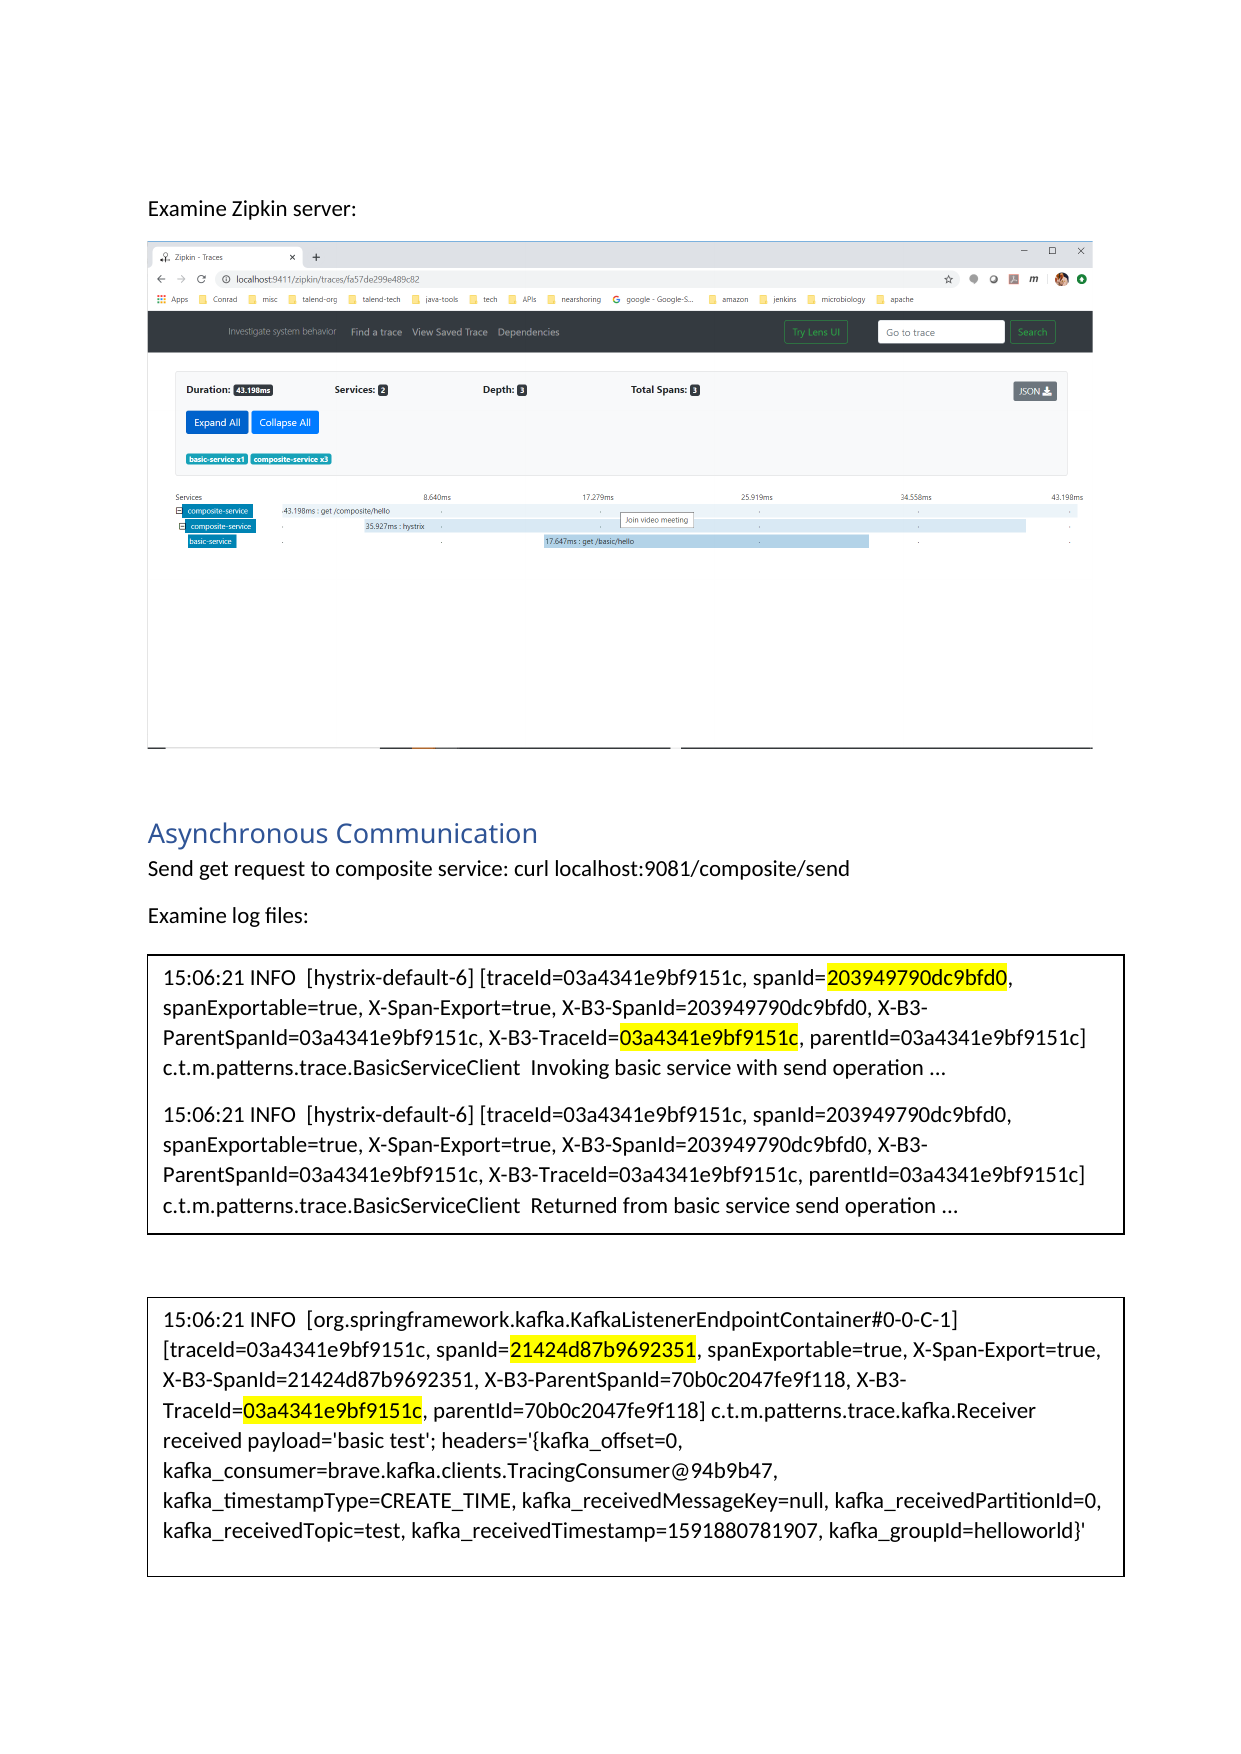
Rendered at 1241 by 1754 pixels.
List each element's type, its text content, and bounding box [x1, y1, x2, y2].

text Examine log files: [148, 901, 1093, 929]
subtitle Asynchronous Communication [148, 815, 1093, 852]
text Send get request to composite service: curl localhost:9081/composite/send [148, 854, 1093, 882]
text Examine Zipkin server: [148, 194, 1093, 222]
picture [147, 241, 1093, 749]
